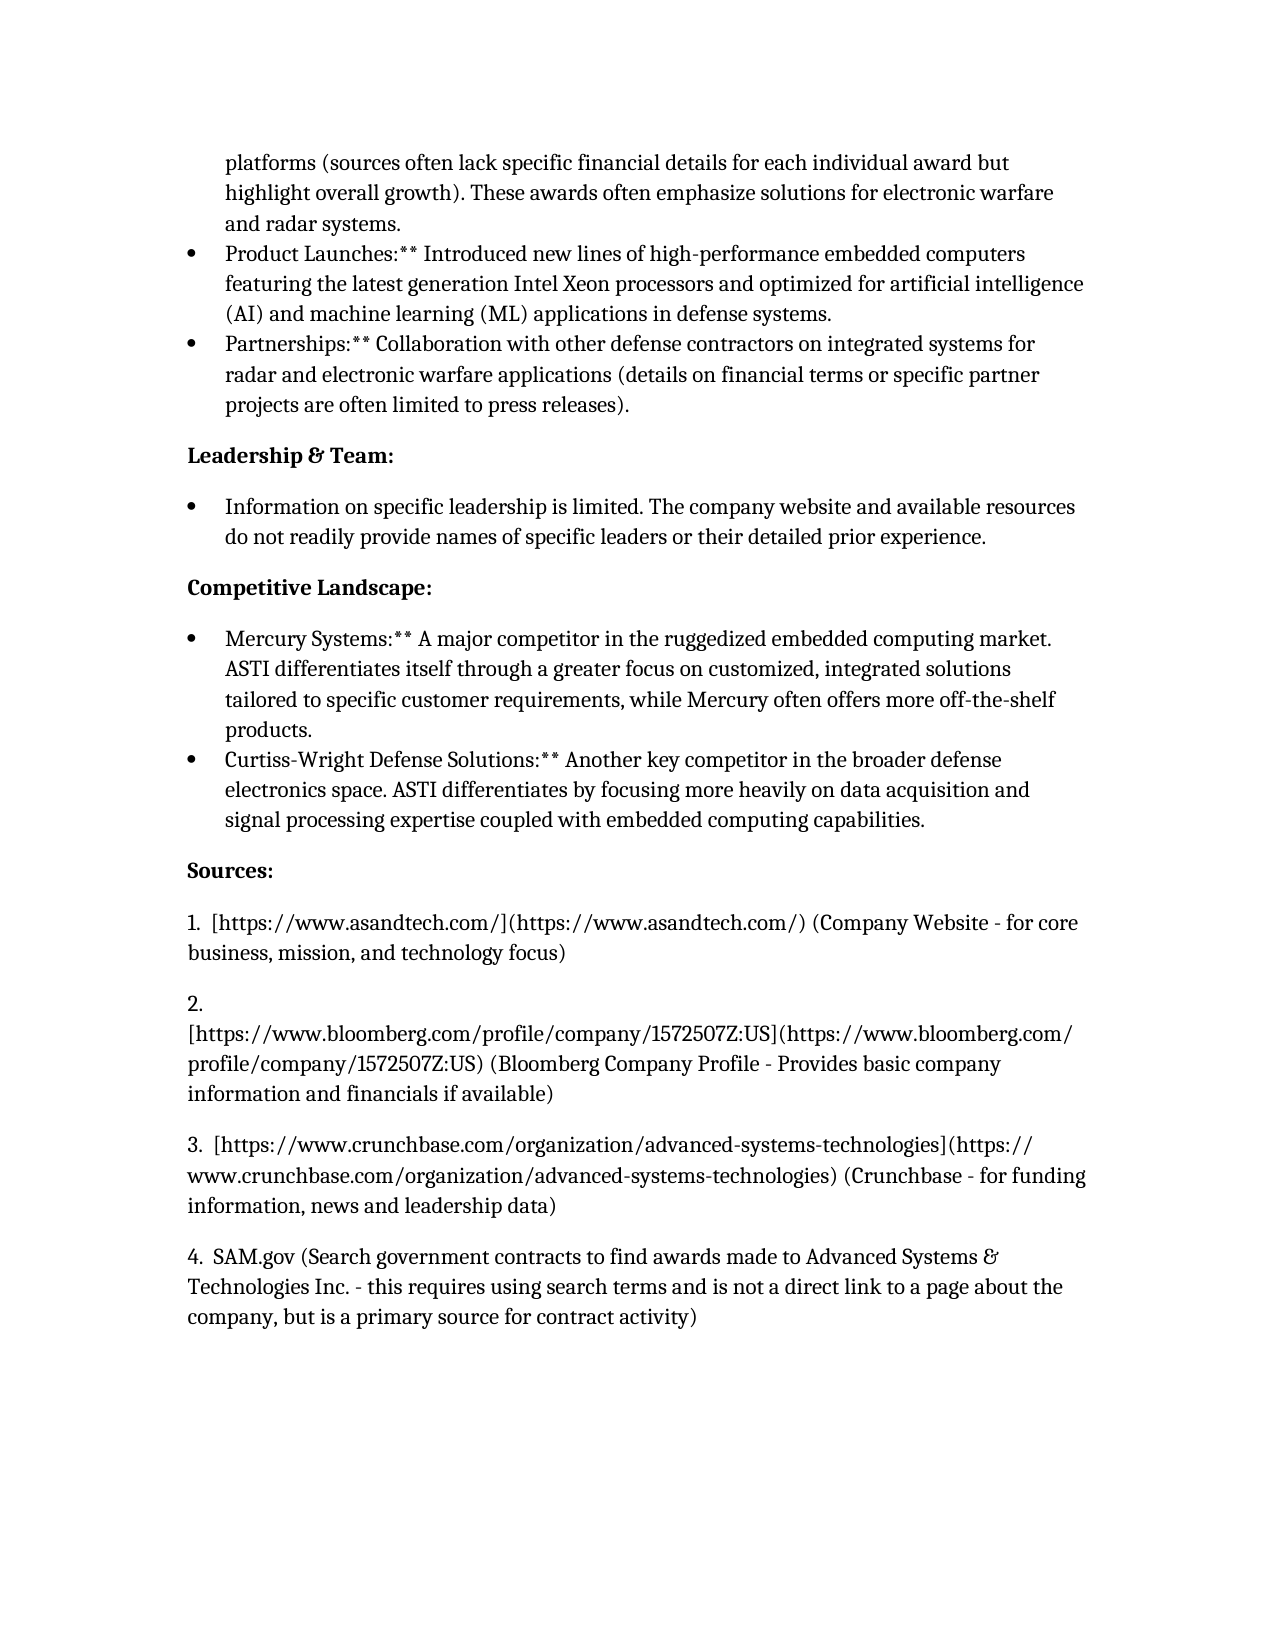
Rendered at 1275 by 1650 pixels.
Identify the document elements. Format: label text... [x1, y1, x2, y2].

text 2. [https://www.bloomberg.com/profile/company/1572507Z:US](https://www.bloomberg.com/profile/company/1572507Z:US) (Bloomberg Company Profile - Provides basic company information and financials if available) [187, 991, 1087, 1108]
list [187, 150, 1087, 237]
list Information on specific leadership is limited. The company website and available resources do not readily provide names of specific leaders or their detailed prior experience. [187, 494, 1087, 550]
text Sources: [187, 858, 1087, 885]
text Competitive Landscape: [187, 575, 1087, 601]
list Product Launches:** Introduced new lines of high-performance embedded computers featuring the latest generation Intel Xeon processors and optimized for artificial intelligence (AI) and machine learning (ML) applications in defense systems. [187, 241, 1087, 327]
text Leadership & Team: [187, 443, 1087, 469]
text 1. [https://www.asandtech.com/](https://www.asandtech.com/) (Company Website - for core business, mission, and technology focus) [187, 909, 1087, 966]
list Mercury Systems:** A major competitor in the ruggedized embedded computing market. ASTI differentiates itself through a greater focus on customized, integrated solutions tailored to specific customer requirements, while Mercury often offers more off-the-shelf products. [187, 626, 1087, 743]
text 4. SAM.gov (Search government contracts to find awards made to Advanced Systems & Technologies Inc. - this requires using search terms and is not a direct link to a page about the company, but is a primary source for contract activity) [187, 1244, 1087, 1331]
text 3. [https://www.crunchbase.com/organization/advanced-systems-technologies](https://www.crunchbase.com/organization/advanced-systems-technologies) (Crunchbase - for funding information, news and leadership data) [187, 1132, 1087, 1219]
list Partnerships:** Collaboration with other defense contractors on integrated systems for radar and electronic warfare applications (details on financial terms or specific partner projects are often limited to press releases). [187, 331, 1087, 418]
list Curtiss-Wright Defense Solutions:** Another key competitor in the broader defense electronics space. ASTI differentiates by focusing more heavily on data acquisition and signal processing expertise coupled with embedded computing capabilities. [187, 747, 1087, 834]
